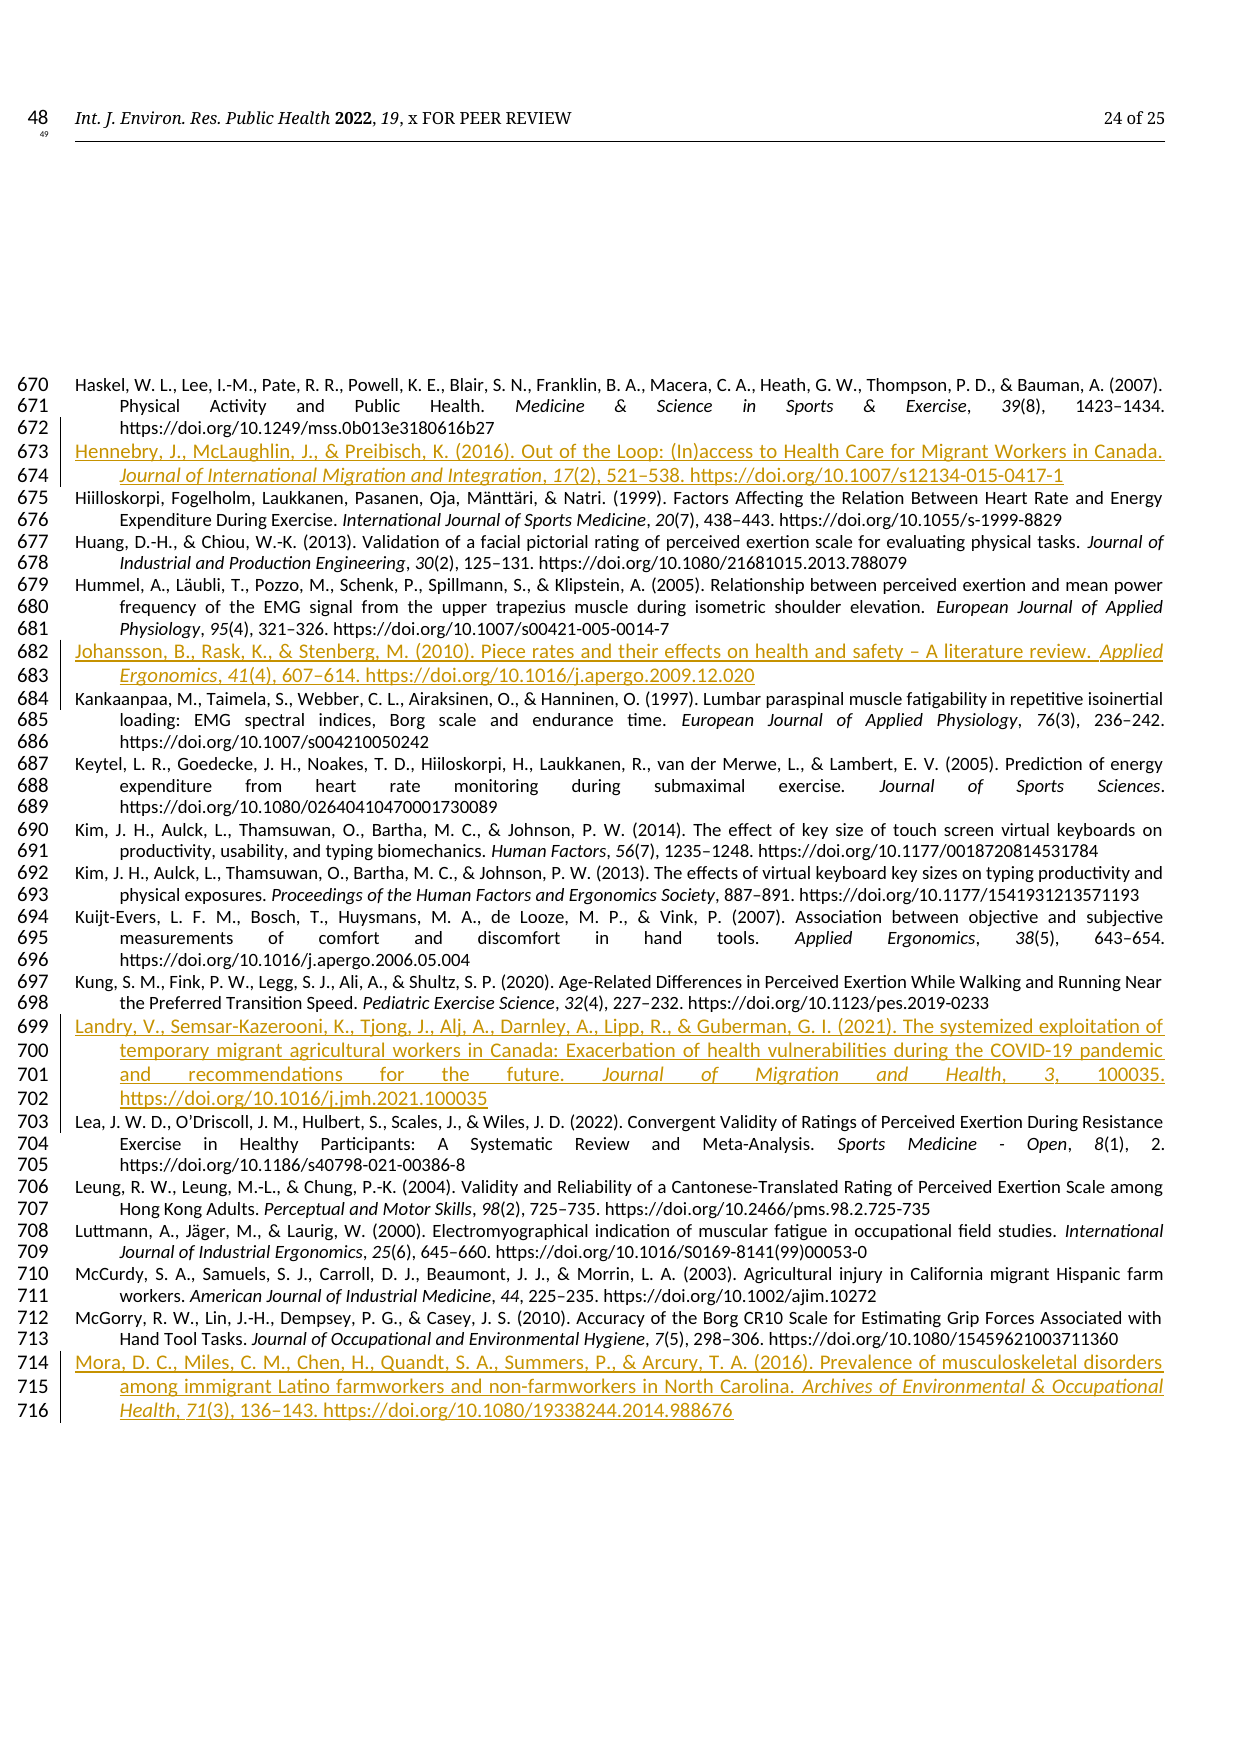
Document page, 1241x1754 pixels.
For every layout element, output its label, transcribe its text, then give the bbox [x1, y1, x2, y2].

text Keytel, L. R., Goedecke, J. H., Noakes, T. D., Hiiloskorpi, H., Laukkanen, R., van der Merwe, L., & Lambert, E. V. (2005). Prediction of energy expenditure from heart rate monitoring during submaximal exercise. Journal of Sports Sciences. https://doi.org/10.1080/02640410470001730089 [75, 753, 1165, 818]
text McGorry, R. W., Lin, J.-H., Dempsey, P. G., & Casey, J. S. (2010). Accuracy of the Borg CR10 Scale for Estimating Grip Forces Associated with Hand Tool Tasks. Journal of Occupational and Environmental Hygiene, 7(5), 298–306. https://doi.org/10.1080/15459621003711360 [75, 1307, 1165, 1351]
text Leung, R. W., Leung, M.-L., & Chung, P.-K. (2004). Validity and Reliability of a Cantonese-Translated Rating of Perceived Exertion Scale among Hong Kong Adults. Perceptual and Motor Skills, 98(2), 725–735. https://doi.org/10.2466/pms.98.2.725-735 [75, 1176, 1165, 1220]
text Luttmann, A., Jäger, M., & Laurig, W. (2000). Electromyographical indication of muscular fatigue in occupational field studies. International Journal of Industrial Ergonomics, 25(6), 645–660. https://doi.org/10.1016/S0169-8141(99)00053-0 [75, 1220, 1165, 1263]
text Kung, S. M., Fink, P. W., Legg, S. J., Ali, A., & Shultz, S. P. (2020). Age-Related Differences in Perceived Exertion While Walking and Running Near the Preferred Transition Speed. Pediatric Exercise Science, 32(4), 227–232. https://doi.org/10.1123/pes.2019-0233 [75, 971, 1165, 1014]
text Lea, J. W. D., O’Driscoll, J. M., Hulbert, S., Scales, J., & Wiles, J. D. (2022). Convergent Validity of Ratings of Perceived Exertion During Resistance Exercise in Healthy Participants: A Systematic Review and Meta-Analysis. Sports Medicine - Open, 8(1), 2. https://doi.org/10.1186/s40798-021-00386-8 [75, 1111, 1165, 1176]
text Kim, J. H., Aulck, L., Thamsuwan, O., Bartha, M. C., & Johnson, P. W. (2013). The effects of virtual keyboard key sizes on typing productivity and physical exposures. Proceedings of the Human Factors and Ergonomics Society, 887–891. https://doi.org/10.1177/1541931213571193 [75, 862, 1165, 906]
text Haskel, W. L., Lee, I.-M., Pate, R. R., Powell, K. E., Blair, S. N., Franklin, B. A., Macera, C. A., Heath, G. W., Thompson, P. D., & Bauman, A. (2007). Physical Activity and Public Health. Medicine & Science in Sports & Exercise, 39(8), 1423–1434. https://doi.org/10.1249/mss.0b013e3180616b27 [75, 374, 1165, 439]
text Kim, J. H., Aulck, L., Thamsuwan, O., Bartha, M. C., & Johnson, P. W. (2014). The effect of key size of touch screen virtual keyboards on productivity, usability, and typing biomechanics. Human Factors, 56(7), 1235–1248. https://doi.org/10.1177/0018720814531784 [75, 818, 1165, 862]
text Huang, D.-H., & Chiou, W.-K. (2013). Validation of a facial pictorial rating of perceived exertion scale for evaluating physical tasks. Journal of Industrial and Production Engineering, 30(2), 125–131. https://doi.org/10.1080/21681015.2013.788079 [75, 531, 1165, 574]
text Kuijt-Evers, L. F. M., Bosch, T., Huysmans, M. A., de Looze, M. P., & Vink, P. (2007). Association between objective and subjective measurements of comfort and discomfort in hand tools. Applied Ergonomics, 38(5), 643–654. https://doi.org/10.1016/j.apergo.2006.05.004 [75, 906, 1165, 971]
text Hiilloskorpi, Fogelholm, Laukkanen, Pasanen, Oja, Mänttäri, & Natri. (1999). Factors Affecting the Relation Between Heart Rate and Energy Expenditure During Exercise. International Journal of Sports Medicine, 20(7), 438–443. https://doi.org/10.1055/s-1999-8829 [75, 487, 1165, 531]
text Hummel, A., Läubli, T., Pozzo, M., Schenk, P., Spillmann, S., & Klipstein, A. (2005). Relationship between perceived exertion and mean power frequency of the EMG signal from the upper trapezius muscle during isometric shoulder elevation. European Journal of Applied Physiology, 95(4), 321–326. https://doi.org/10.1007/s00421-005-0014-7 [75, 574, 1165, 640]
text McCurdy, S. A., Samuels, S. J., Carroll, D. J., Beaumont, J. J., & Morrin, L. A. (2003). Agricultural injury in California migrant Hispanic farm workers. American Journal of Industrial Medicine, 44, 225–235. https://doi.org/10.1002/ajim.10272 [75, 1263, 1165, 1307]
text Kankaanpaa, M., Taimela, S., Webber, C. L., Airaksinen, O., & Hanninen, O. (1997). Lumbar paraspinal muscle fatigability in repetitive isoinertial loading: EMG spectral indices, Borg scale and endurance time. European Journal of Applied Physiology, 76(3), 236–242. https://doi.org/10.1007/s004210050242 [75, 688, 1165, 753]
